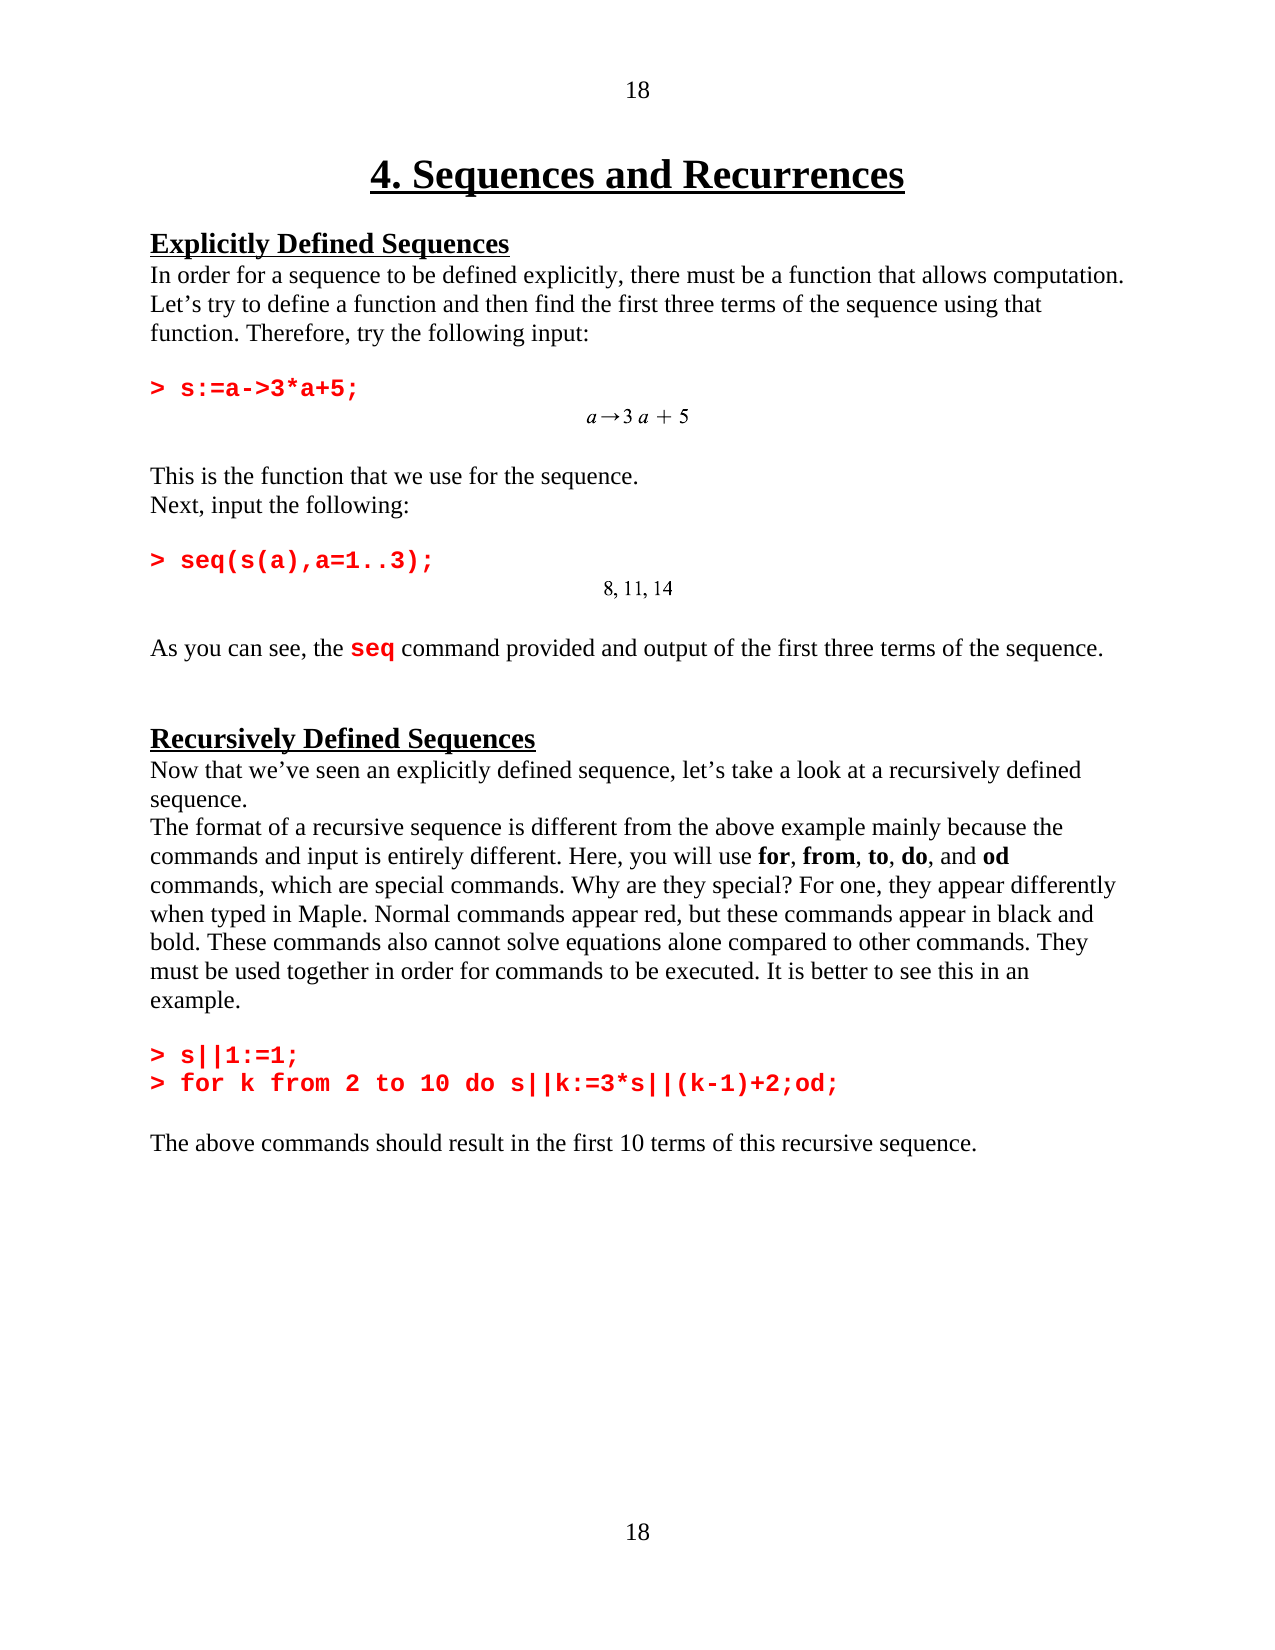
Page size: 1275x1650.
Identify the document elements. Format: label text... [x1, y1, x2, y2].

text > seq(s(a),a=1..3); [150, 547, 1125, 576]
text Let’s try to define a function and then find the first three terms of the sequence using that function. Therefore, try the following input: [150, 289, 1125, 346]
text 4. Sequences and Recurrences [150, 150, 1125, 198]
text The format of a recursive sequence is different from the above example mainly because the commands and input is entirely different. Here, you will use for, from, to, do, and od commands, which are special commands. Why are they special? For one, they appear differently when typed in Maple. Normal commands appear red, but these commands appear in black and bold. These commands also cannot solve equations alone compared to other commands. They must be used together in order for commands to be executed. It is better to see this in an example. [150, 812, 1125, 1014]
text Recursively Defined Sequences [150, 721, 1125, 755]
text In order for a sequence to be defined explicitly, there must be a function that allows computation. [150, 260, 1125, 289]
text As you can see, the seq command provided and output of the first three terms of the sequence. [150, 633, 1125, 664]
text This is the function that we use for the sequence. [150, 461, 1125, 490]
text Explicitly Defined Sequences [150, 227, 1125, 260]
text > s:=a->3*a+5; [150, 375, 1125, 403]
text Now that we’ve seen an explicitly defined sequence, let’s take a look at a recursively defined sequence. [150, 755, 1125, 812]
text > for k from 2 to 10 do s||k:=3*s||(k-1)+2;od; [150, 1071, 1125, 1099]
text The above commands should result in the first 10 terms of this recursive sequence. [150, 1128, 1125, 1157]
text > s||1:=1; [150, 1042, 1125, 1071]
text Next, input the following: [150, 490, 1125, 518]
